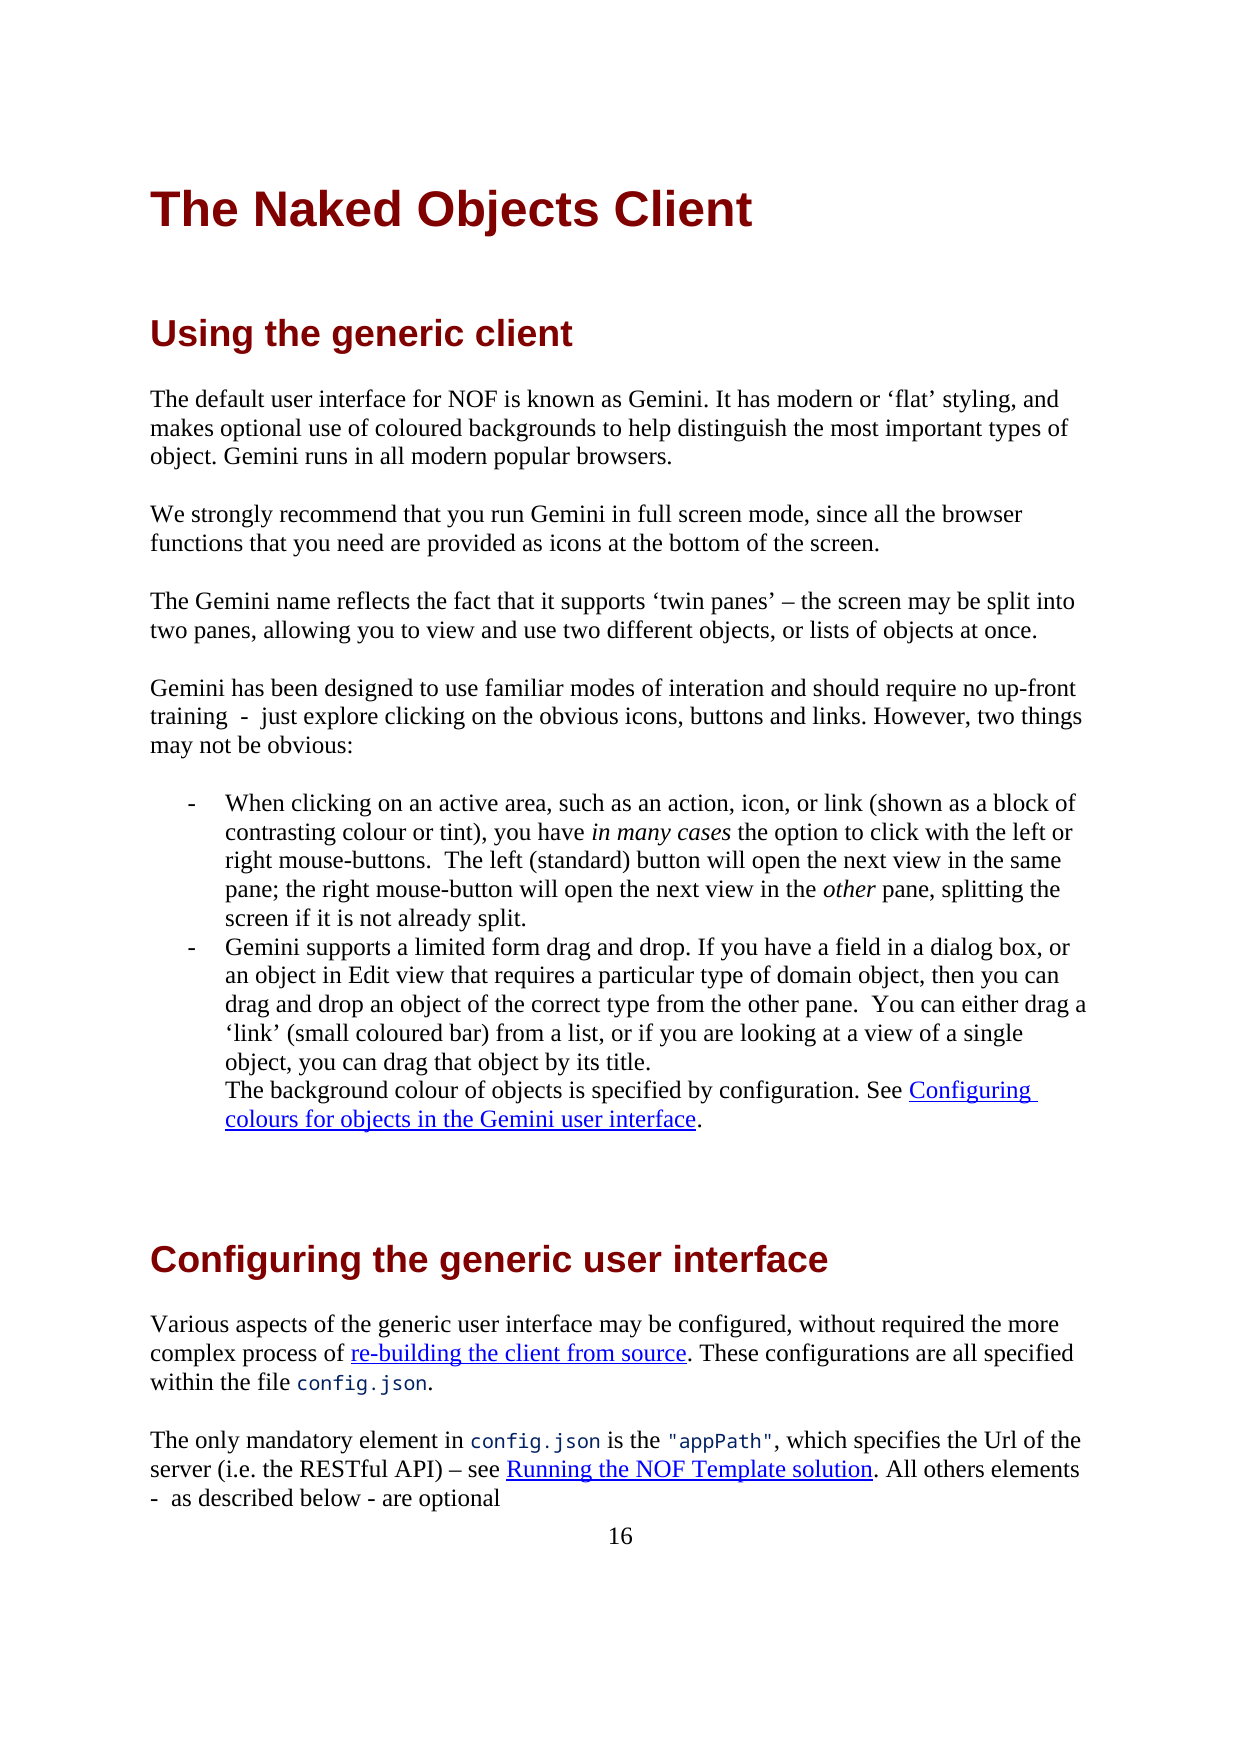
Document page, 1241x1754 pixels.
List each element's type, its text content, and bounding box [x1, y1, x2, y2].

list Gemini supports a limited form drag and drop. If you have a field in a dialog box, or an object in Edit view that requires a particular type of domain object, then you can drag and drop an object of the correct type from the other pane. You can either drag a ‘link’ (small coloured bar) from a list, or if you are looking at a view of a single object, you can drag that object by its title. [187, 932, 1090, 1076]
subtitle The Naked Objects Client [150, 179, 1090, 237]
subtitle Using the generic client [150, 312, 1090, 355]
list When clicking on an active area, such as an action, icon, or link (shown as a block of contrasting colour or tint), you have in many cases the option to click with the left or right mouse-buttons. The left (standard) button will open the next view in the same pane; the right mouse-button will open the next view in the other pane, splitting the screen if it is not already split. [187, 788, 1090, 932]
text Gemini has been designed to use familiar modes of interation and should require no up-front training - just explore clicking on the obvious icons, buttons and links. However, two things may not be obvious: [150, 673, 1090, 759]
subtitle Configuring the generic user interface [150, 1237, 1090, 1280]
text Various aspects of the generic user interface may be configured, without required the more complex process of re-building the client from source. These configurations are all specified within the file config.json. [150, 1309, 1090, 1396]
list The background colour of objects is specified by configuration. See Configuring colours for objects in the Gemini user interface. [225, 1076, 1090, 1133]
text We strongly recommend that you run Gemini in full screen mode, since all the browser functions that you need are provided as icons at the bottom of the screen. [150, 499, 1090, 557]
text The Gemini name reflects the fact that it supports ‘twin panes’ – the screen may be split into two panes, allowing you to view and use two different objects, or lists of objects at once. [150, 586, 1090, 643]
text The default user interface for NOF is known as Gemini. It has modern or ‘flat’ styling, and makes optional use of coloured backgrounds to help distinguish the most important types of object. Gemini runs in all modern popular browsers. [150, 384, 1090, 470]
text The only mandatory element in config.json is the "appPath", which specifies the Url of the server (i.e. the RESTful API) – see Running the NOF Template solution. All others elements - as described below - are optional [150, 1425, 1090, 1512]
